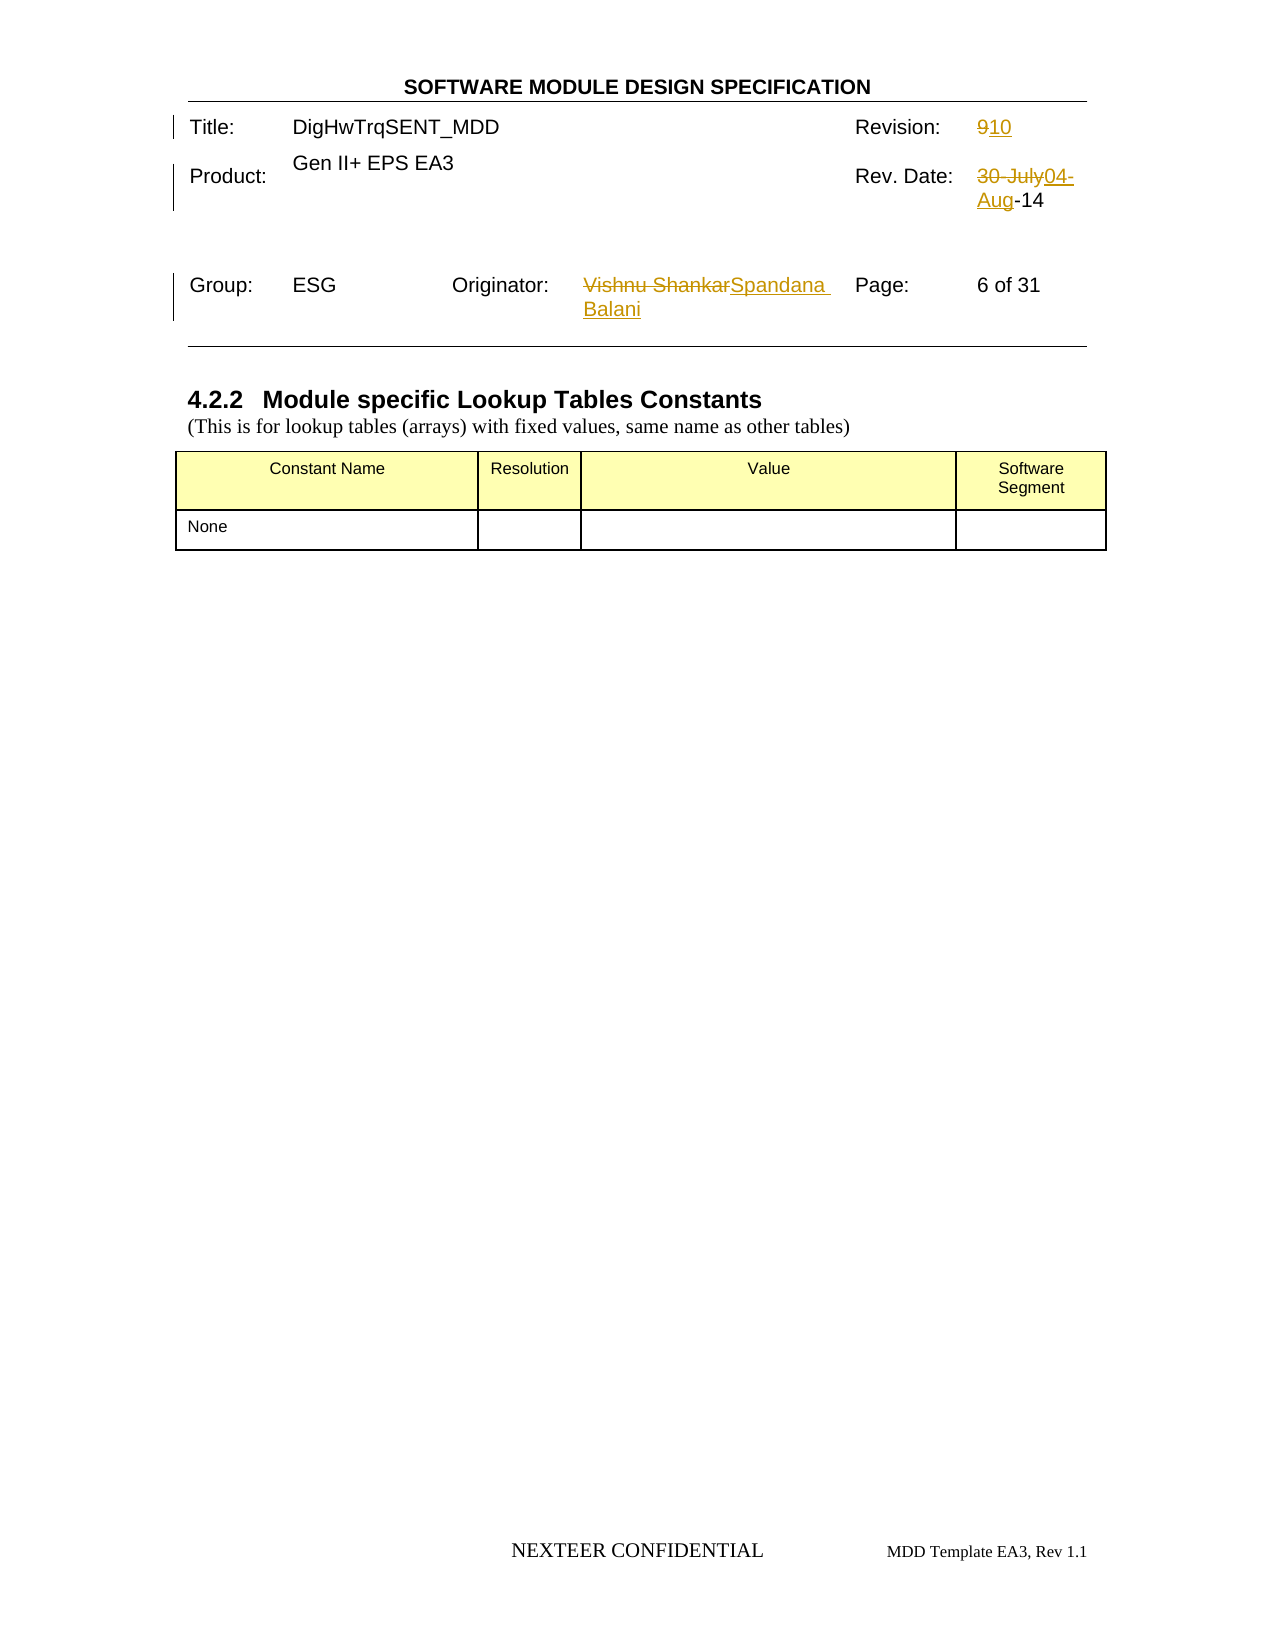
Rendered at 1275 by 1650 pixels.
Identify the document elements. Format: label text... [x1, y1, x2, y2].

table_header Software Segment [957, 452, 1105, 509]
table_cell [582, 511, 955, 549]
subtitle Module specific Lookup Tables Constants [187, 385, 1087, 414]
table_cell None [177, 511, 477, 549]
table_cell [479, 511, 580, 549]
table_cell [957, 511, 1105, 549]
text (This is for lookup tables (arrays) with fixed values, same name as other tables) [187, 414, 1087, 438]
table_header Resolution [479, 452, 580, 509]
table_header Value [582, 452, 955, 509]
table_header Constant Name [177, 452, 477, 509]
